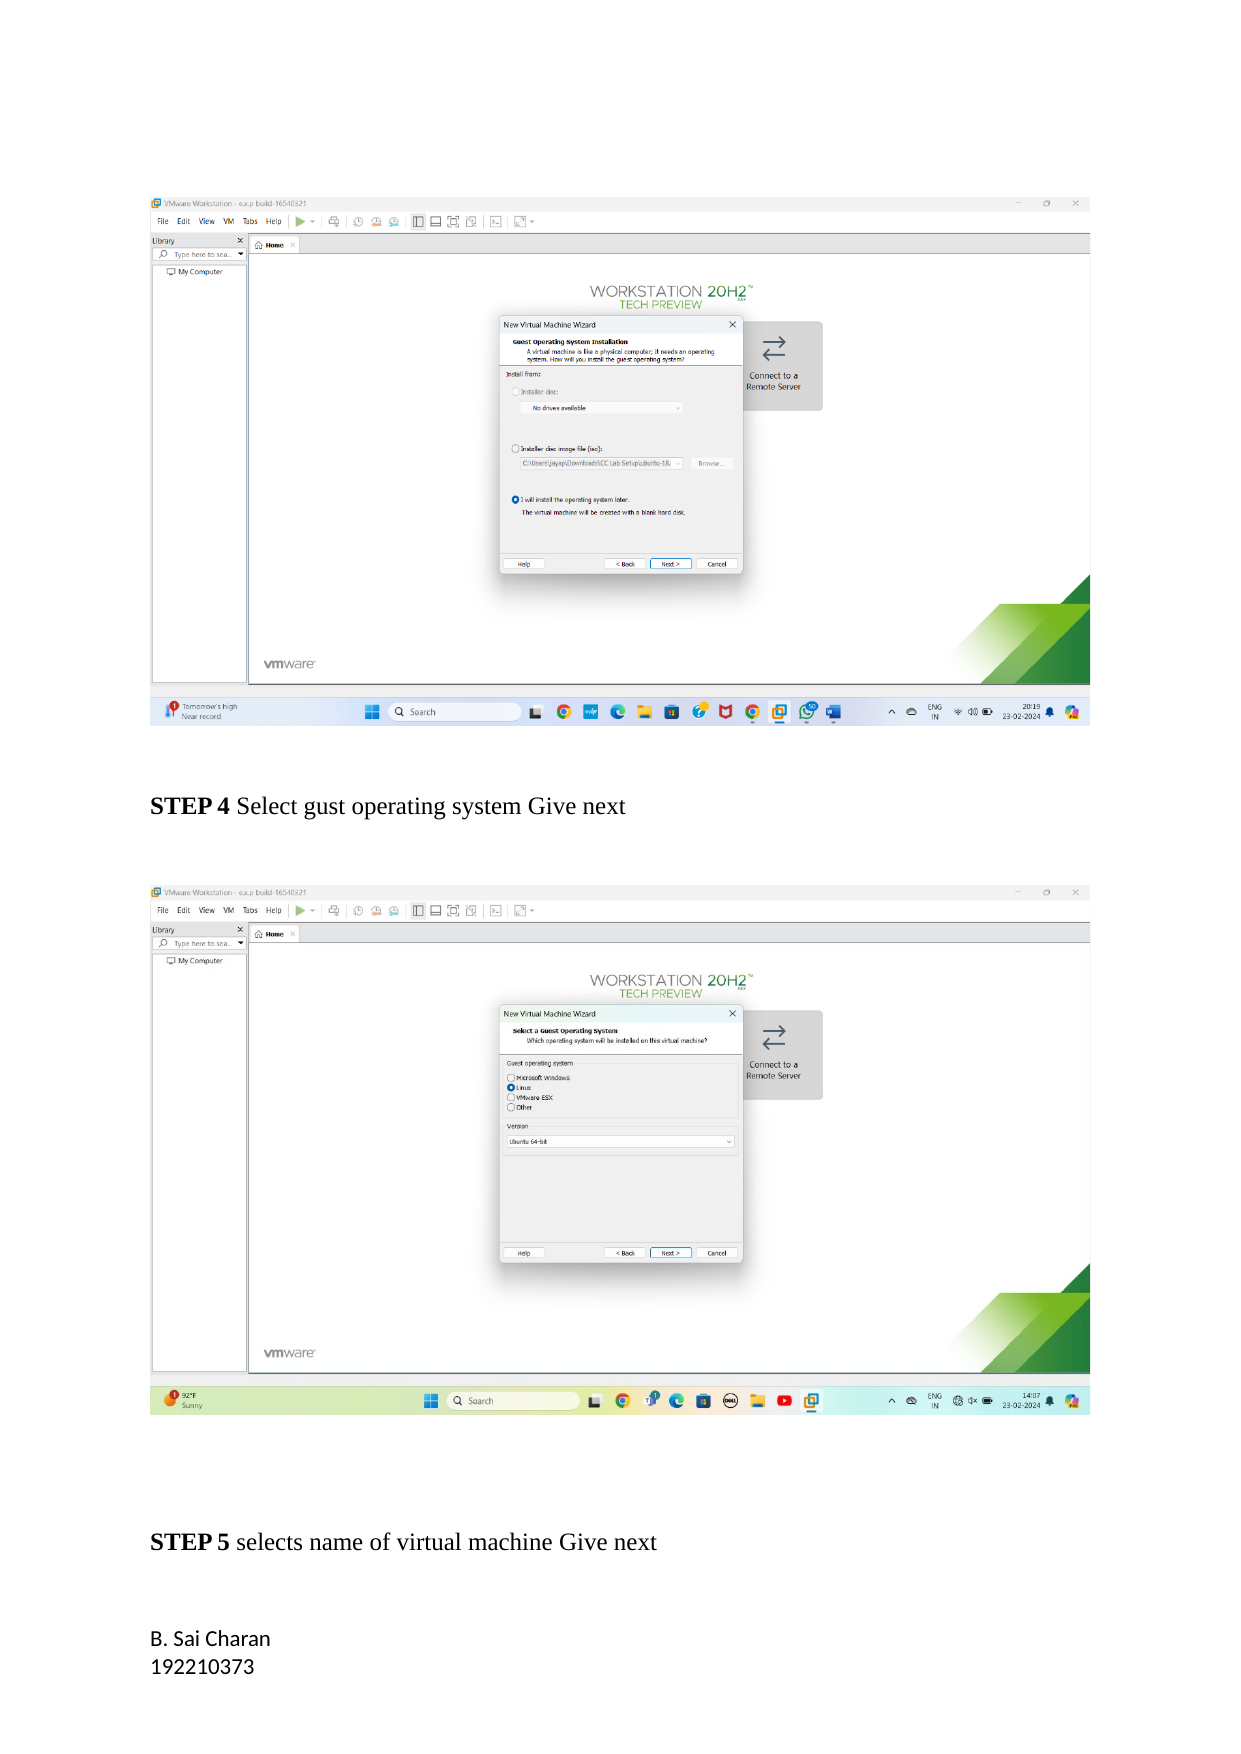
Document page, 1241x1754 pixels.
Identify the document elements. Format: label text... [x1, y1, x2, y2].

picture [150, 197, 1091, 726]
picture [150, 885, 1091, 1415]
text STEP 5 selects name of virtual machine Give next [150, 1527, 1090, 1556]
text STEP 4 Select gust operating system Give next [150, 791, 1090, 820]
